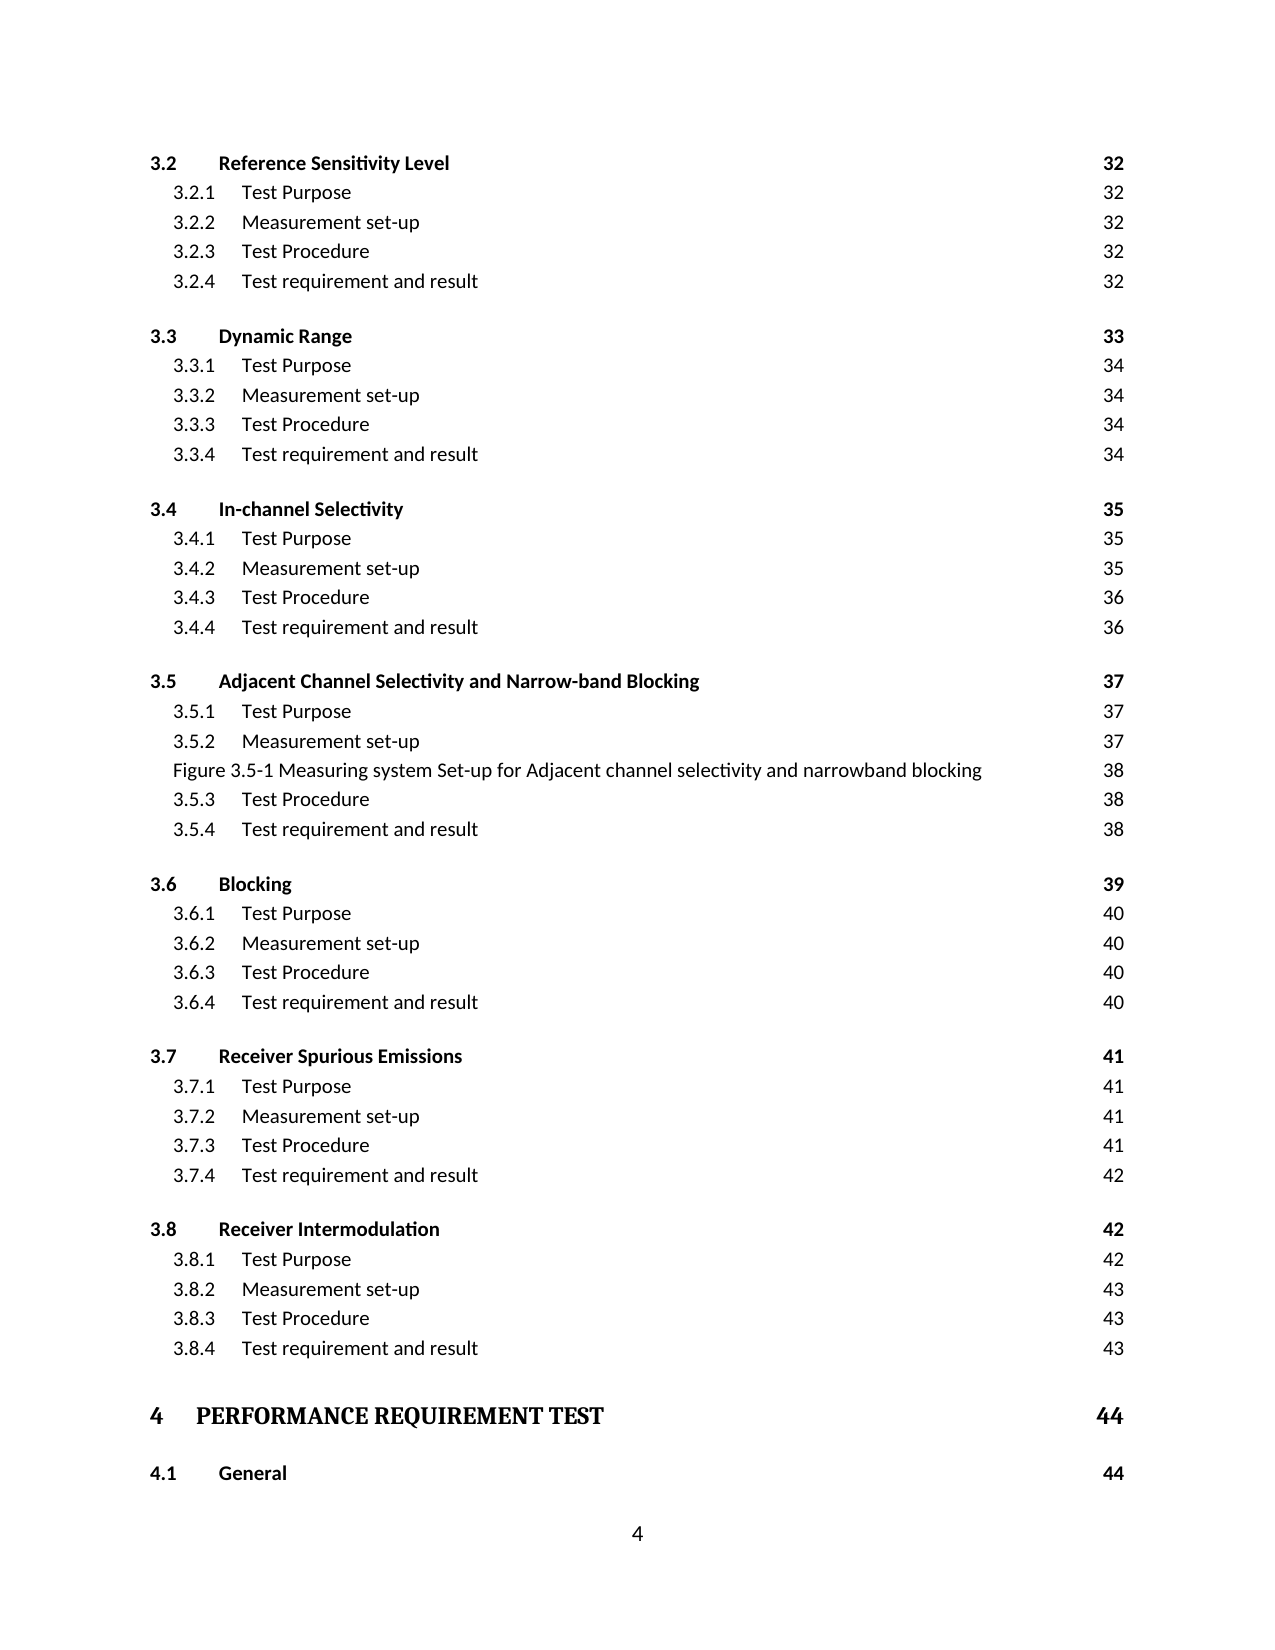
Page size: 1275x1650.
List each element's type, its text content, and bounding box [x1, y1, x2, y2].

text 3.2.4 Test requirement and result 32 [173, 268, 1125, 294]
text 3.5.3 Test Procedure 38 [173, 787, 1125, 812]
text 3.5.4 Test requirement and result 38 [173, 816, 1125, 842]
text 3.4.3 Test Procedure 36 [173, 584, 1125, 610]
text 3.8 Receiver Intermodulation 42 [150, 1217, 1125, 1242]
text 3.7.1 Test Purpose 41 [173, 1073, 1125, 1099]
text 3.7 Receiver Spurious Emissions 41 [150, 1044, 1125, 1069]
text 3.2.1 Test Purpose 32 [173, 179, 1125, 205]
text 3.4.1 Test Purpose 35 [173, 525, 1125, 551]
text 3.2 Reference Sensitivity Level 32 [150, 150, 1125, 175]
text 3.6.4 Test requirement and result 40 [173, 989, 1125, 1014]
text 3.7.4 Test requirement and result 42 [173, 1162, 1125, 1187]
text 3.7.3 Test Procedure 41 [173, 1132, 1125, 1158]
text 3.8.2 Measurement set-up 43 [173, 1276, 1125, 1301]
text 3.2.3 Test Procedure 32 [173, 239, 1125, 264]
text 3.2.2 Measurement set-up 32 [173, 209, 1125, 234]
text 3.6.1 Test Purpose 40 [173, 900, 1125, 926]
text 3.6 Blocking 39 [150, 871, 1125, 896]
text 3.4.2 Measurement set-up 35 [173, 555, 1125, 580]
text 3.7.2 Measurement set-up 41 [173, 1103, 1125, 1128]
text 3.8.4 Test requirement and result 43 [173, 1335, 1125, 1360]
text 3.8.1 Test Purpose 42 [173, 1246, 1125, 1272]
text 3.5 Adjacent Channel Selectivity and Narrow-band Blocking 37 [150, 669, 1125, 694]
text 3.3.4 Test requirement and result 34 [173, 441, 1125, 467]
text 3.3.3 Test Procedure 34 [173, 412, 1125, 437]
text 3.5.1 Test Purpose 37 [173, 698, 1125, 724]
text 3.8.3 Test Procedure 43 [173, 1305, 1125, 1331]
text 3.4 In-channel Selectivity 35 [150, 496, 1125, 521]
text 3.4.4 Test requirement and result 36 [173, 614, 1125, 639]
text 3.5.2 Measurement set-up 37 [173, 728, 1125, 753]
text 3.6.2 Measurement set-up 40 [173, 930, 1125, 955]
text 3.3 Dynamic Range 33 [150, 323, 1125, 348]
text 4 Performance Requirement Test 44 [150, 1402, 1125, 1431]
text Figure 3.5-1 Measuring system Set-up for Adjacent channel selectivity and narrowband blocking 38 [173, 757, 1125, 783]
text 3.3.1 Test Purpose 34 [173, 352, 1125, 378]
text 4.1 General 44 [150, 1460, 1125, 1486]
text 3.6.3 Test Procedure 40 [173, 959, 1125, 985]
text 3.3.2 Measurement set-up 34 [173, 382, 1125, 407]
